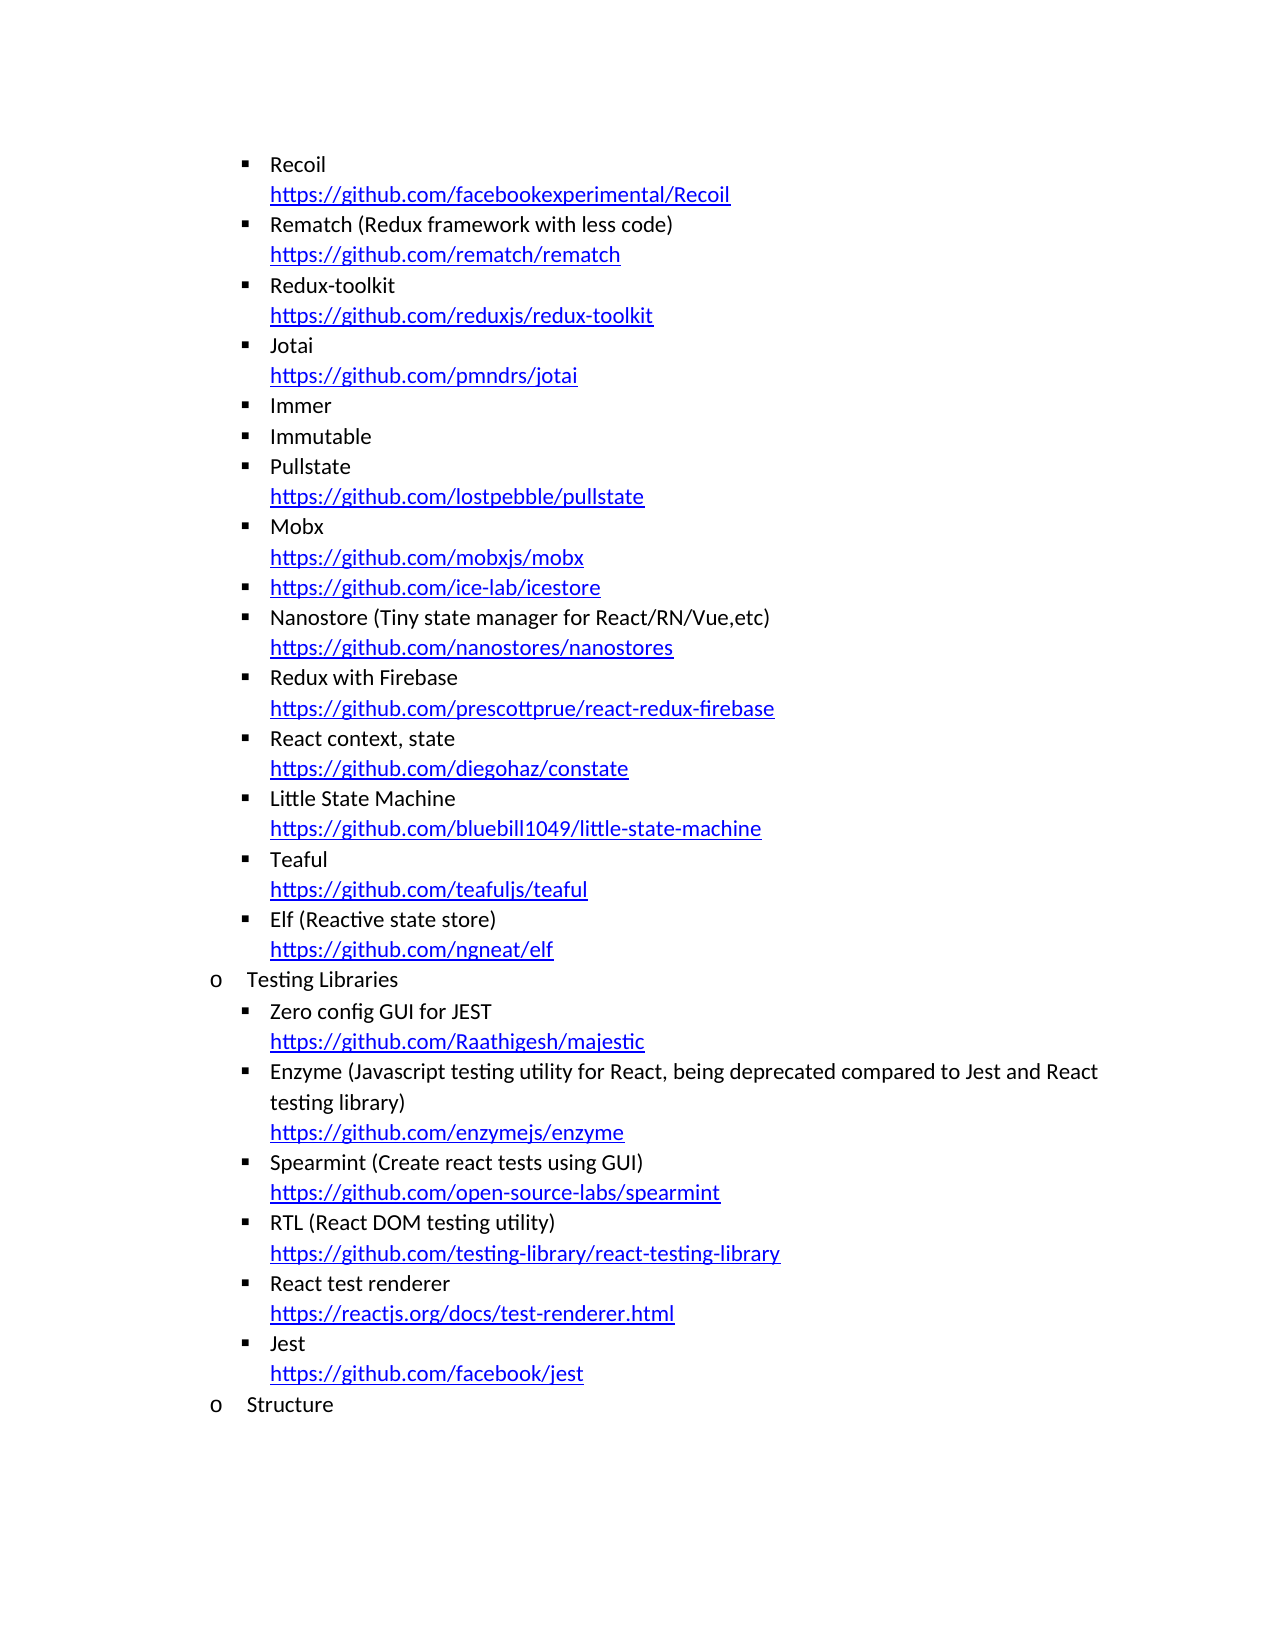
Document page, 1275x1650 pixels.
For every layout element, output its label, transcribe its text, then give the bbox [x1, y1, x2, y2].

list Immutable [240, 422, 1125, 450]
list Immer [240, 392, 1125, 420]
list Teaful https://github.com/teafuljs/teaful [240, 845, 1125, 903]
list Jotai https://github.com/pmndrs/jotai [240, 331, 1125, 389]
list Mobx https://github.com/mobxjs/mobx [240, 512, 1125, 571]
list Elf (Reactive state store) https://github.com/ngneat/elf [240, 905, 1125, 963]
list Enzyme (Javascript testing utility for React, being deprecated compared to Jest and React testing library) https://github.com/enzymejs/enzyme [240, 1057, 1125, 1146]
list Testing Libraries [209, 966, 1125, 995]
list Structure [209, 1390, 1125, 1419]
list Rematch (Redux framework with less code) https://github.com/rematch/rematch [240, 210, 1125, 269]
list React context, state https://github.com/diegohaz/constate [240, 724, 1125, 782]
list Pullstate https://github.com/lostpebble/pullstate [240, 452, 1125, 510]
list React test renderer https://reactjs.org/docs/test-renderer.html [240, 1269, 1125, 1327]
list Redux with Firebase https://github.com/prescottprue/react-redux-firebase [240, 663, 1125, 722]
list Zero config GUI for JEST https://github.com/Raathigesh/majestic [240, 997, 1125, 1055]
list Recoil https://github.com/facebookexperimental/Recoil [240, 150, 1125, 208]
list Little State Machine https://github.com/bluebill1049/little-state-machine [240, 784, 1125, 843]
list https://github.com/ice-lab/icestore [240, 573, 1125, 601]
list Jest https://github.com/facebook/jest [240, 1329, 1125, 1388]
list Spearmint (Create react tests using GUI) https://github.com/open-source-labs/spearmint [240, 1148, 1125, 1206]
list Redux-toolkit https://github.com/reduxjs/redux-toolkit [240, 271, 1125, 329]
list RTL (React DOM testing utility) https://github.com/testing-library/react-testing-library [240, 1208, 1125, 1267]
list Nanostore (Tiny state manager for React/RN/Vue,etc) https://github.com/nanostores/nanostores [240, 603, 1125, 661]
